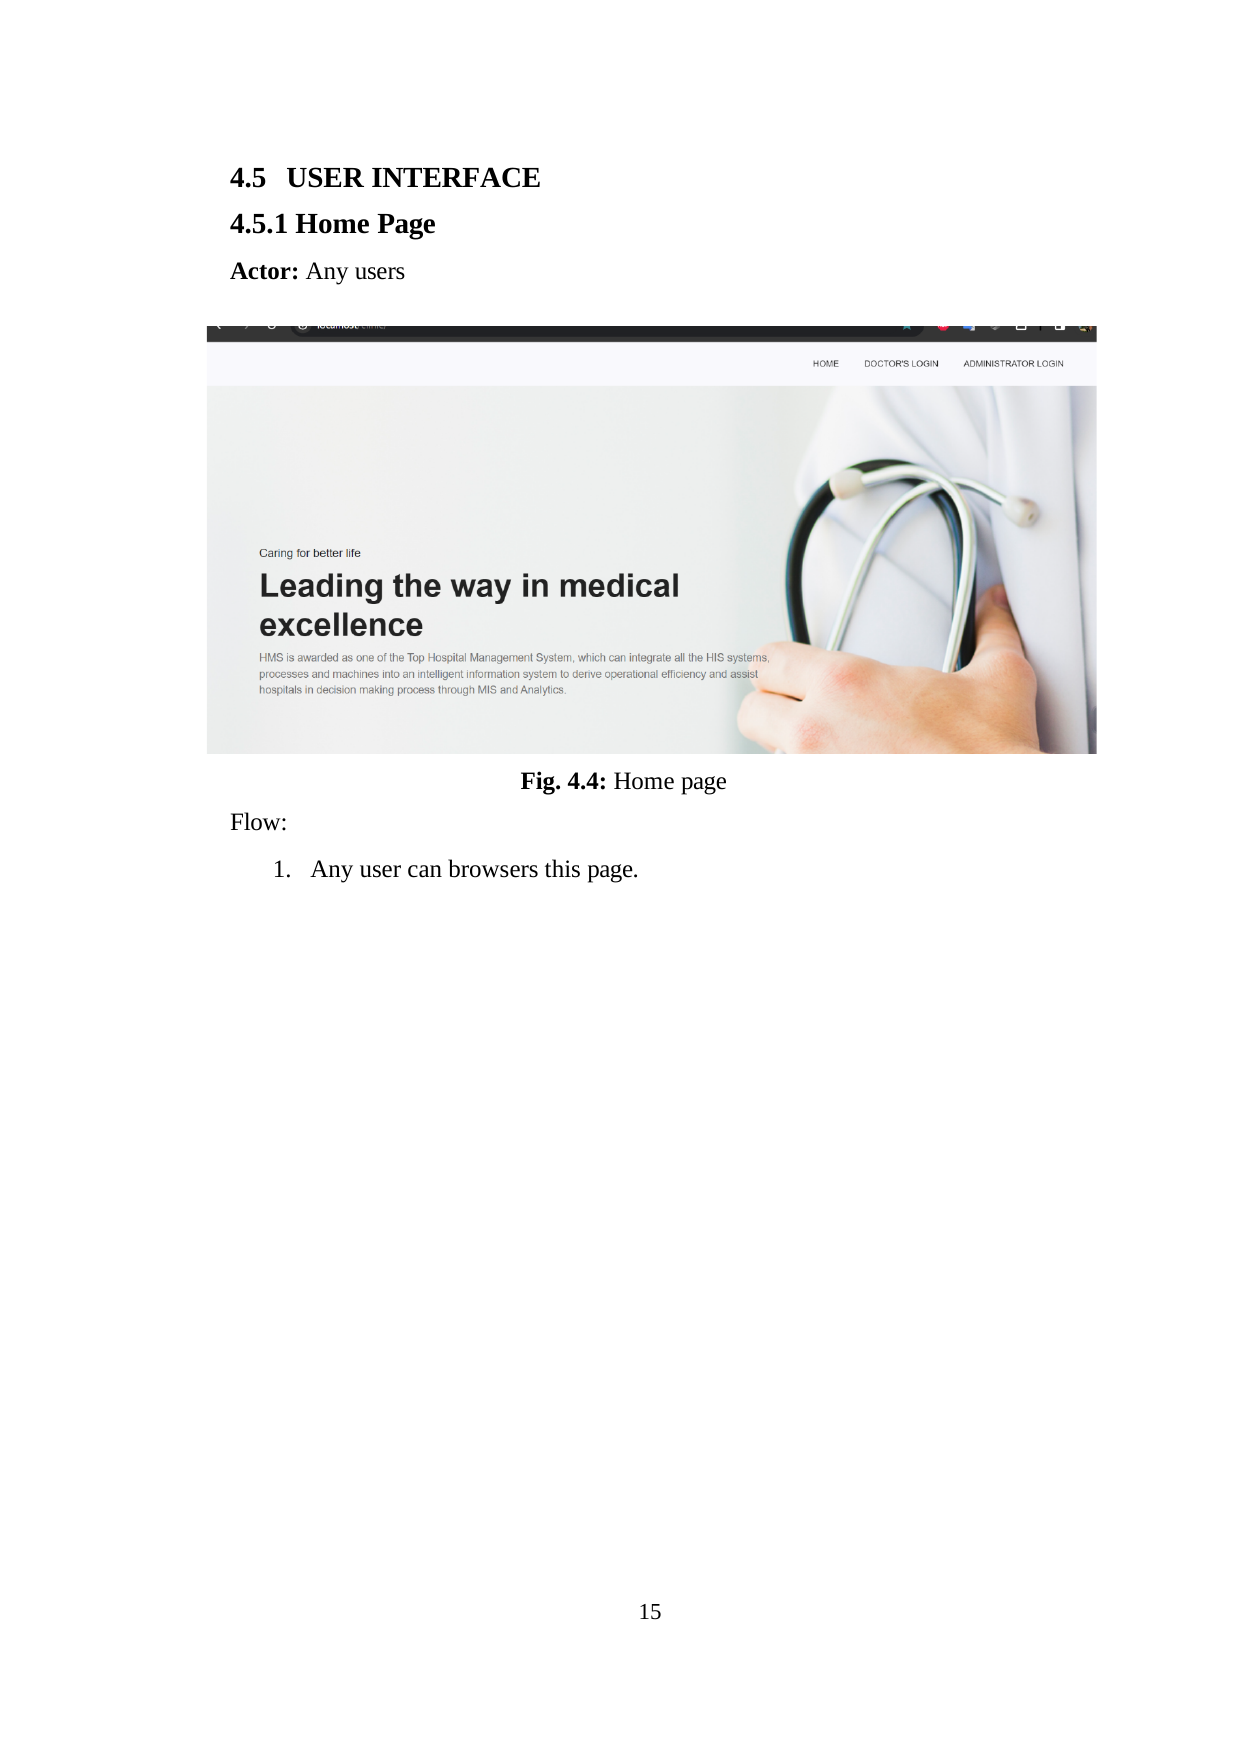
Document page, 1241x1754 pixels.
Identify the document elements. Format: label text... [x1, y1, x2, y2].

subtitle USER INTERFACE [230, 160, 1092, 194]
text Fig. 4.4: Home page [230, 766, 1018, 794]
text Actor: Any users [230, 256, 1092, 285]
list Any user can browsers this page. [273, 854, 1092, 883]
text Flow: [230, 807, 1092, 836]
picture [206, 326, 1097, 754]
subtitle Home Page [230, 206, 1092, 240]
